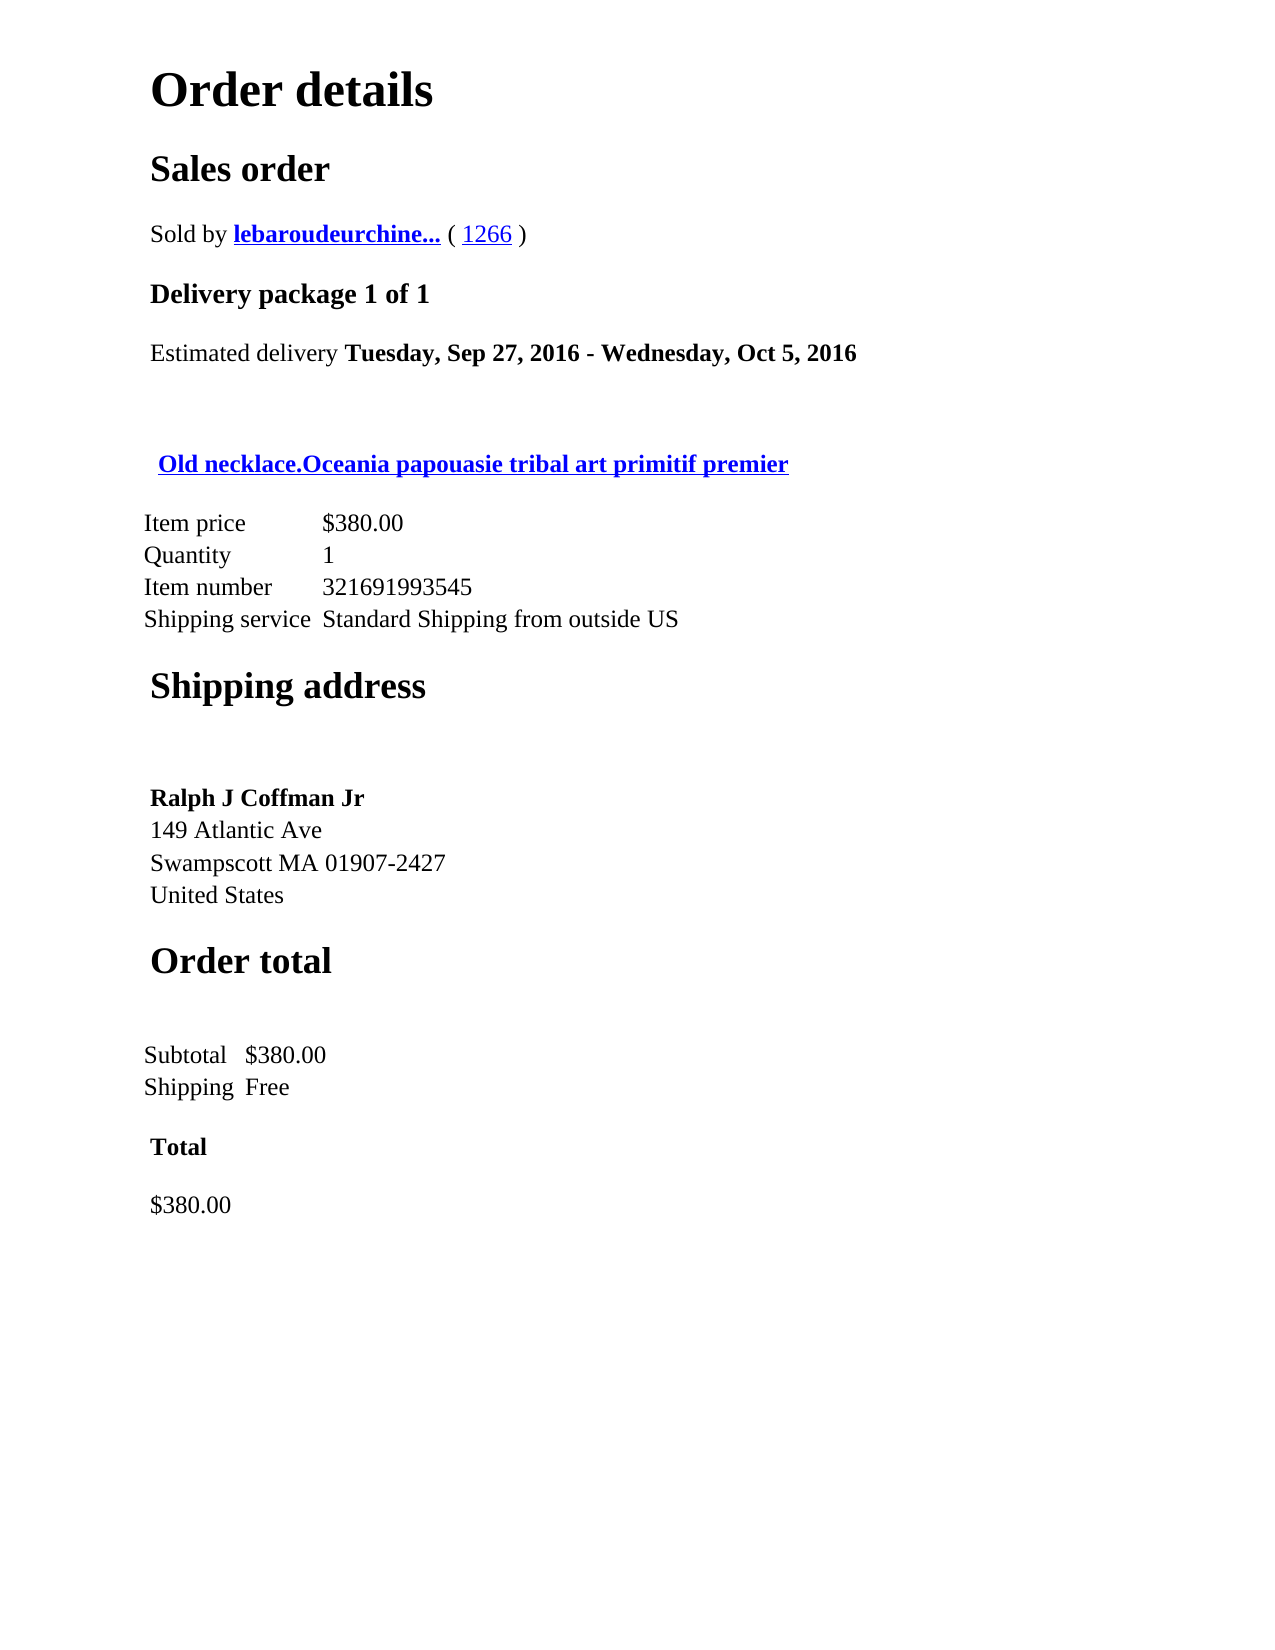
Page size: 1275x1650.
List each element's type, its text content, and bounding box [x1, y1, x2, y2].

text Ralph J Coffman Jr [150, 779, 1215, 811]
table_cell 321691993545 [321, 571, 688, 602]
text Estimated delivery Tuesday, Sep 27, 2016 - Wednesday, Oct 5, 2016 [150, 338, 1215, 367]
table_header Subtotal [142, 1039, 243, 1071]
subtitle Shipping address [150, 663, 1215, 750]
subtitle Delivery package 1 of 1 [150, 277, 1215, 309]
table_header $380.00 [321, 507, 688, 539]
table_cell Item number [142, 571, 321, 602]
subtitle Old necklace.Oceania papouasie tribal art primitif premier [158, 446, 1215, 478]
table_header $380.00 [243, 1039, 336, 1071]
subtitle Order details [150, 60, 1215, 117]
text $380.00 [150, 1190, 1215, 1219]
subtitle Sales order [150, 147, 1215, 190]
table_cell Quantity [142, 539, 321, 571]
text Swampscott MA 01907-2427 [150, 844, 1215, 876]
table_cell Shipping [142, 1071, 243, 1103]
subtitle Order total [150, 938, 1215, 981]
table_cell Standard Shipping from outside US [321, 603, 688, 634]
table_header Item price [142, 507, 321, 539]
table_cell 1 [321, 539, 688, 571]
table_cell Shipping service [142, 603, 321, 634]
text United States [150, 876, 1215, 909]
table_cell Free [243, 1071, 336, 1103]
text Total [150, 1132, 1215, 1161]
text 149 Atlantic Ave [150, 811, 1215, 844]
text Sold by lebaroudeurchine... ( 1266 ) [150, 219, 1215, 248]
